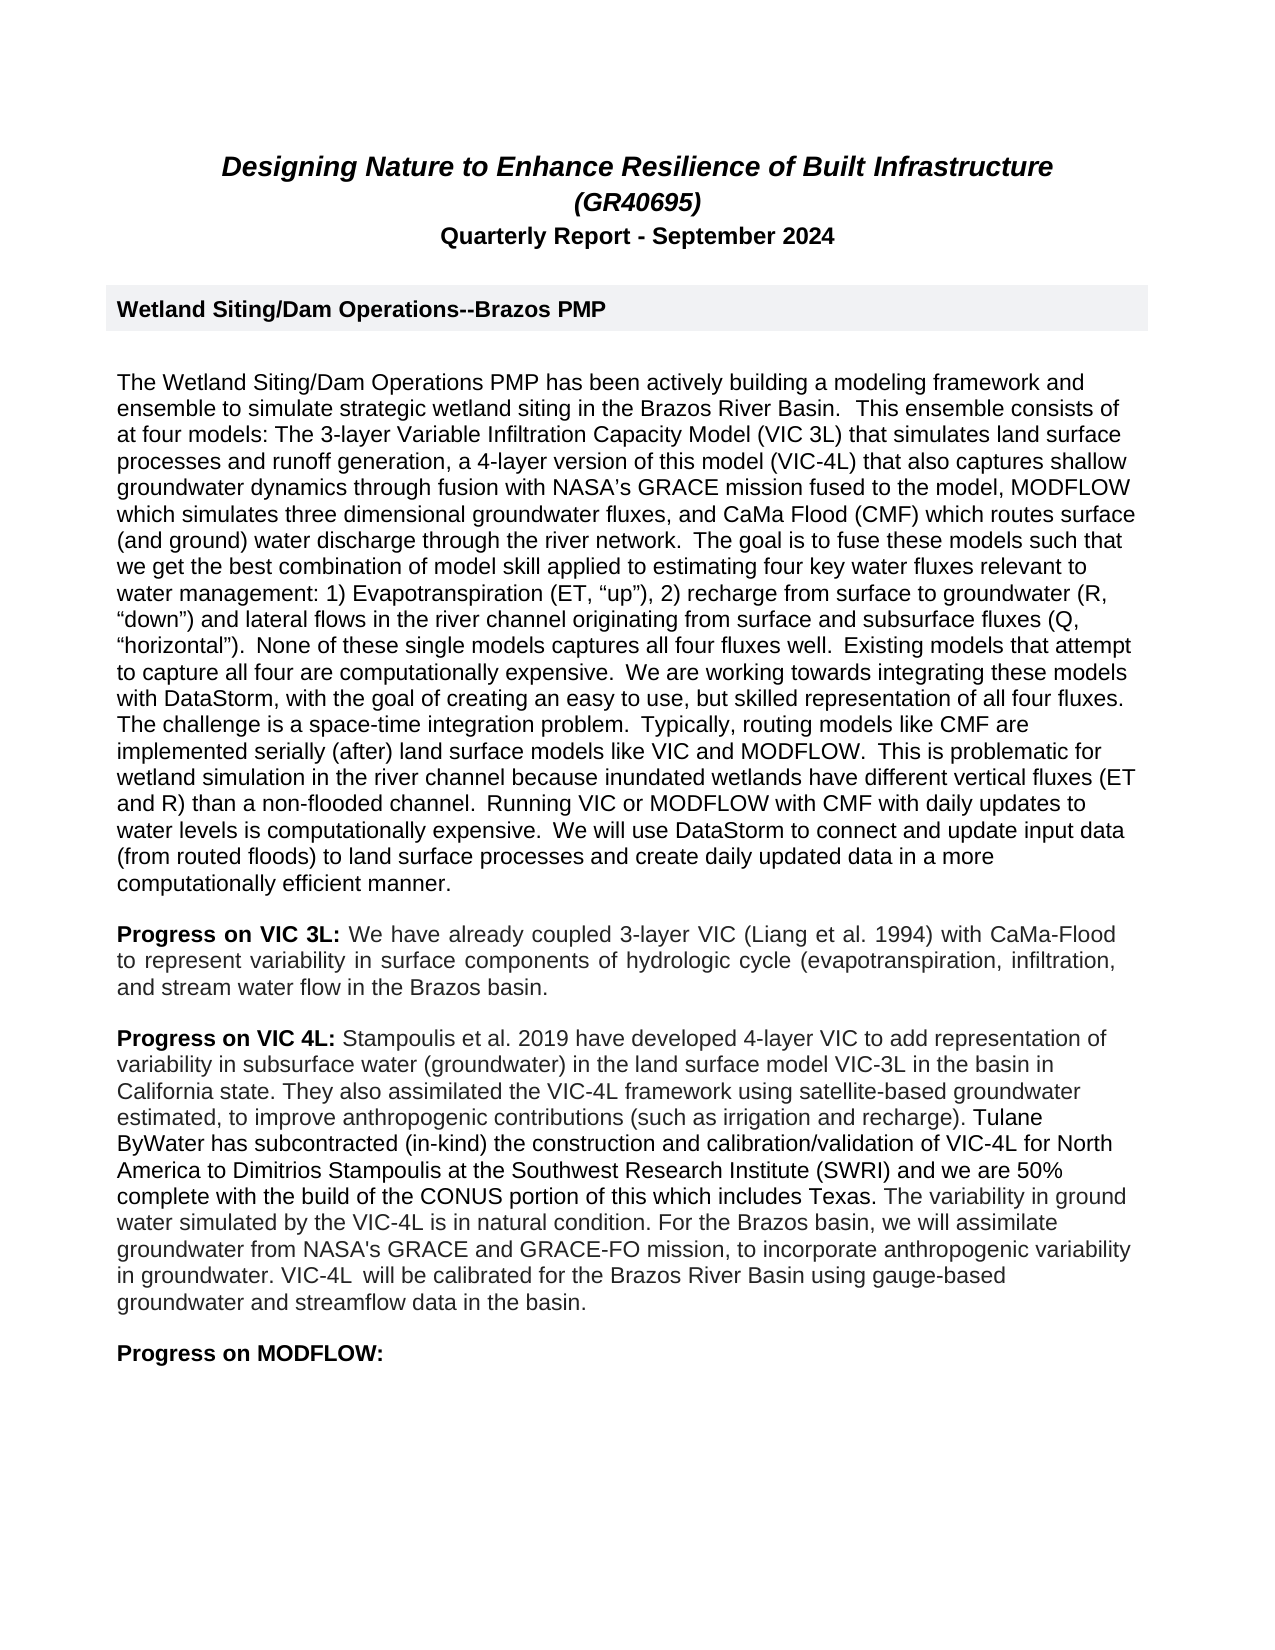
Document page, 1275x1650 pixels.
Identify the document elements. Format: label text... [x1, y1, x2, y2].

title Designing Nature to Enhance Resilience of Built Infrastructure [114, 150, 1160, 182]
table_cell The Wetland Siting/Dam Operations PMP has been actively building a modeling framework and ensemble to simulate strategic wetland siting in the Brazos River Basin. This ensemble consists of at four models: The 3-layer Variable Infiltration Capacity Model (VIC 3L) that simulates land surface processes and runoff generation, a 4-layer version of this model (VIC-4L) that also captures shallow groundwater dynamics through fusion with NASA’s GRACE mission fused to the model, MODFLOW which simulates three dimensional groundwater fluxes, and CaMa Flood (CMF) which routes surface (and ground) water discharge through the river network. The goal is to fuse these models such that we get the best combination of model skill applied to estimating four key water fluxes relevant to water management: 1) Evapotranspiration (ET, “up”), 2) recharge from surface to groundwater (R, “down”) and lateral flows in the river channel originating from surface and subsurface fluxes (Q, “horizontal”). None of these single models captures all four fluxes well. Existing models that attempt to capture all four are computationally expensive. We are working towards integrating these models with DataStorm, with the goal of creating an easy to use, but skilled representation of all four fluxes. The challenge is a space-time integration problem. Typically, routing models like CMF are implemented serially (after) land surface models like VIC and MODFLOW. This is problematic for wetland simulation in the river channel because inundated wetlands have different vertical fluxes (ET and R) than a non-flooded channel. Running VIC or MODFLOW with CMF with daily updates to water levels is computationally expensive. We will use DataStorm to connect and update input data (from routed floods) to land surface processes and create daily updated data in a more computationally efficient manner. Progress on VIC 3L: We have already coupled 3-layer VIC (Liang et al. 1994) with CaMa-Flood to represent variability in surface components of hydrologic cycle (evapotranspiration, infiltration, and stream water flow in the Brazos basin. Progress on VIC 4L: Stampoulis et al. 2019 have developed 4-layer VIC to add representation of variability in subsurface water (groundwater) in the land surface model VIC-3L in the basin in California state. They also assimilated the VIC-4L framework using satellite-based groundwater estimated, to improve anthropogenic contributions (such as irrigation and recharge). Tulane ByWater has subcontracted (in-kind) the construction and calibration/validation of VIC-4L for North America to Dimitrios Stampoulis at the Southwest Research Institute (SWRI) and we are 50% complete with the build of the CONUS portion of this which includes Texas. The variability in ground water simulated by the VIC-4L is in natural condition. For the Brazos basin, we will assimilate groundwater from NASA's GRACE and GRACE-FO mission, to incorporate anthropogenic variability in groundwater. VIC-4L will be calibrated for the Brazos River Basin using gauge-based groundwater and streamflow data in the basin. Progress on MODFLOW: [106, 333, 1148, 1398]
text Quarterly Report - September 2024 [114, 222, 1160, 249]
table_header Wetland Siting/Dam Operations--Brazos PMP [106, 285, 1148, 331]
text (GR40695) [114, 187, 1160, 217]
